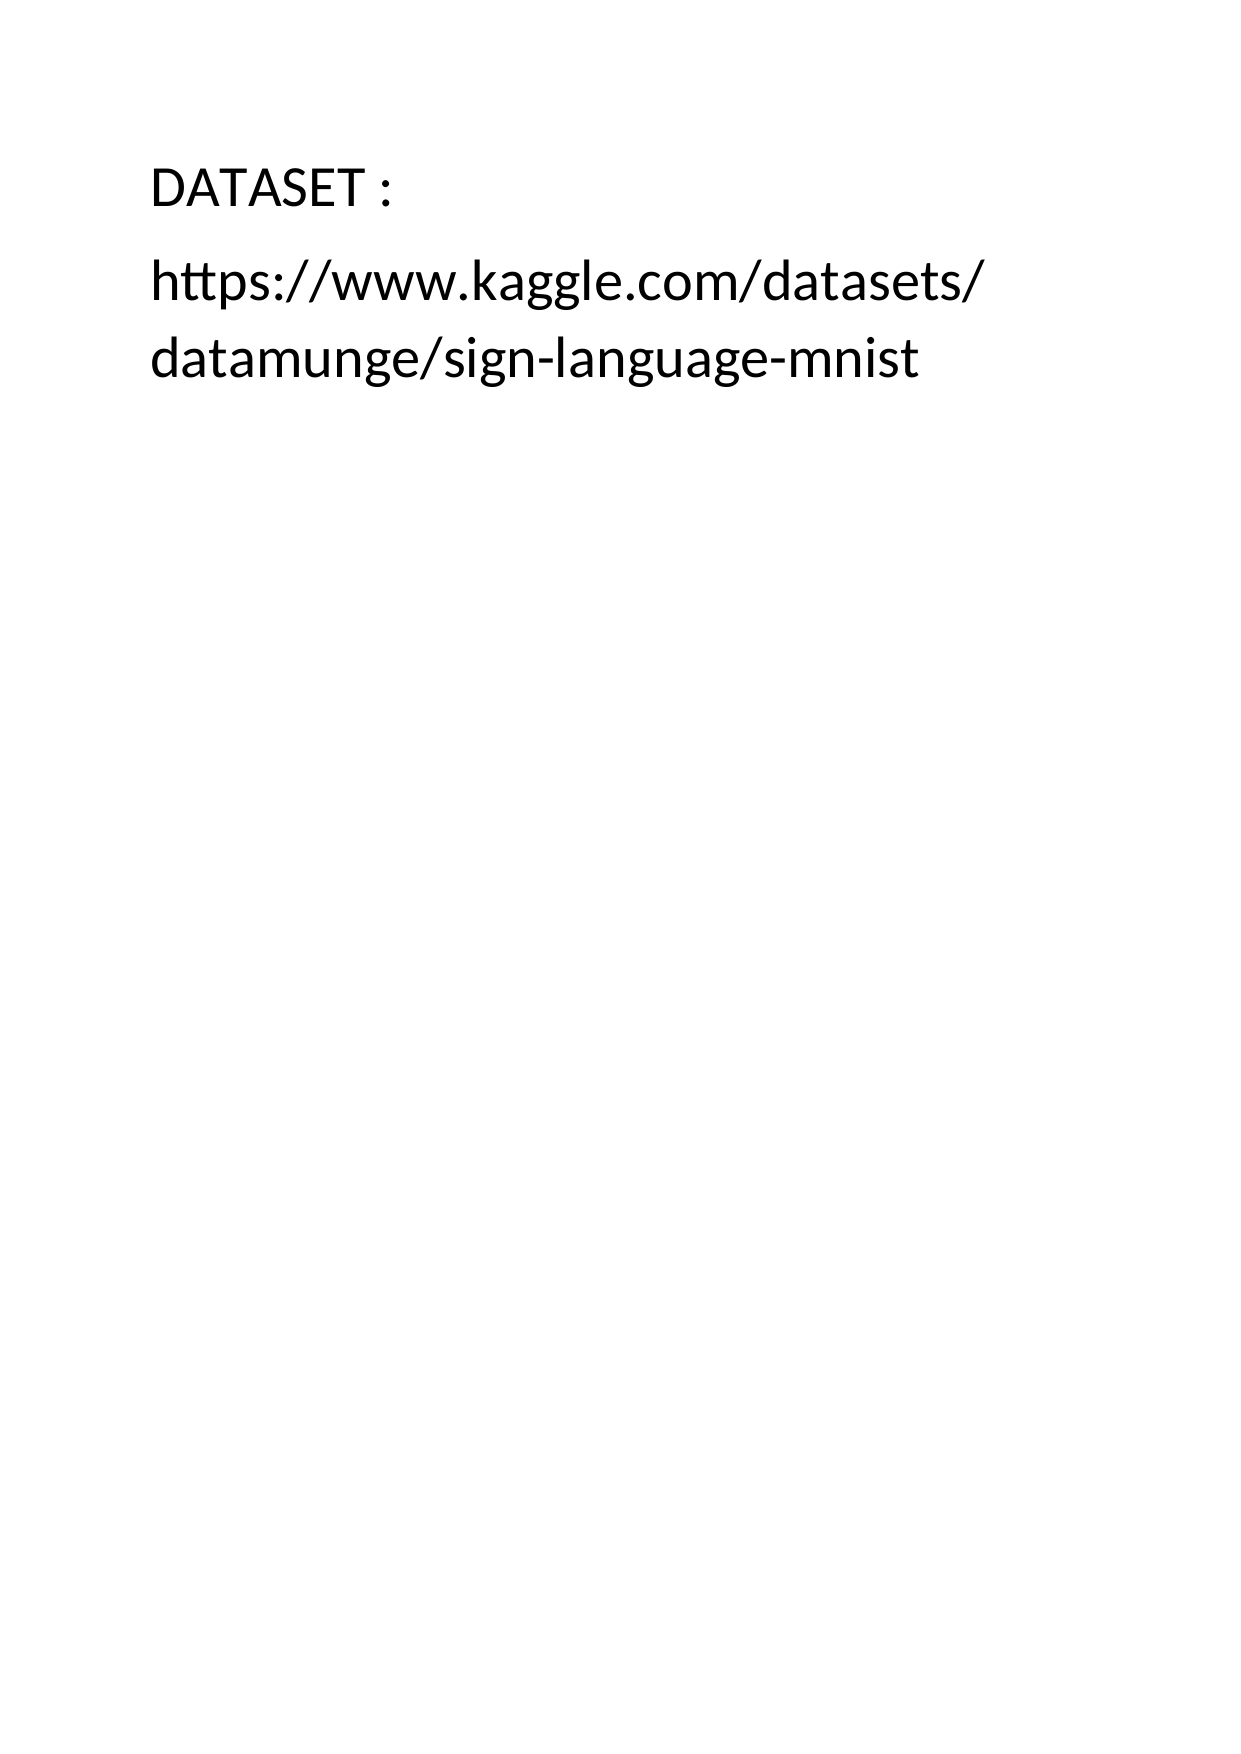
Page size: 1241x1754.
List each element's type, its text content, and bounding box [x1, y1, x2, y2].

text https://www.kaggle.com/datasets/datamunge/sign-language-mnist [150, 243, 1090, 392]
text DATASET : [150, 150, 1090, 221]
